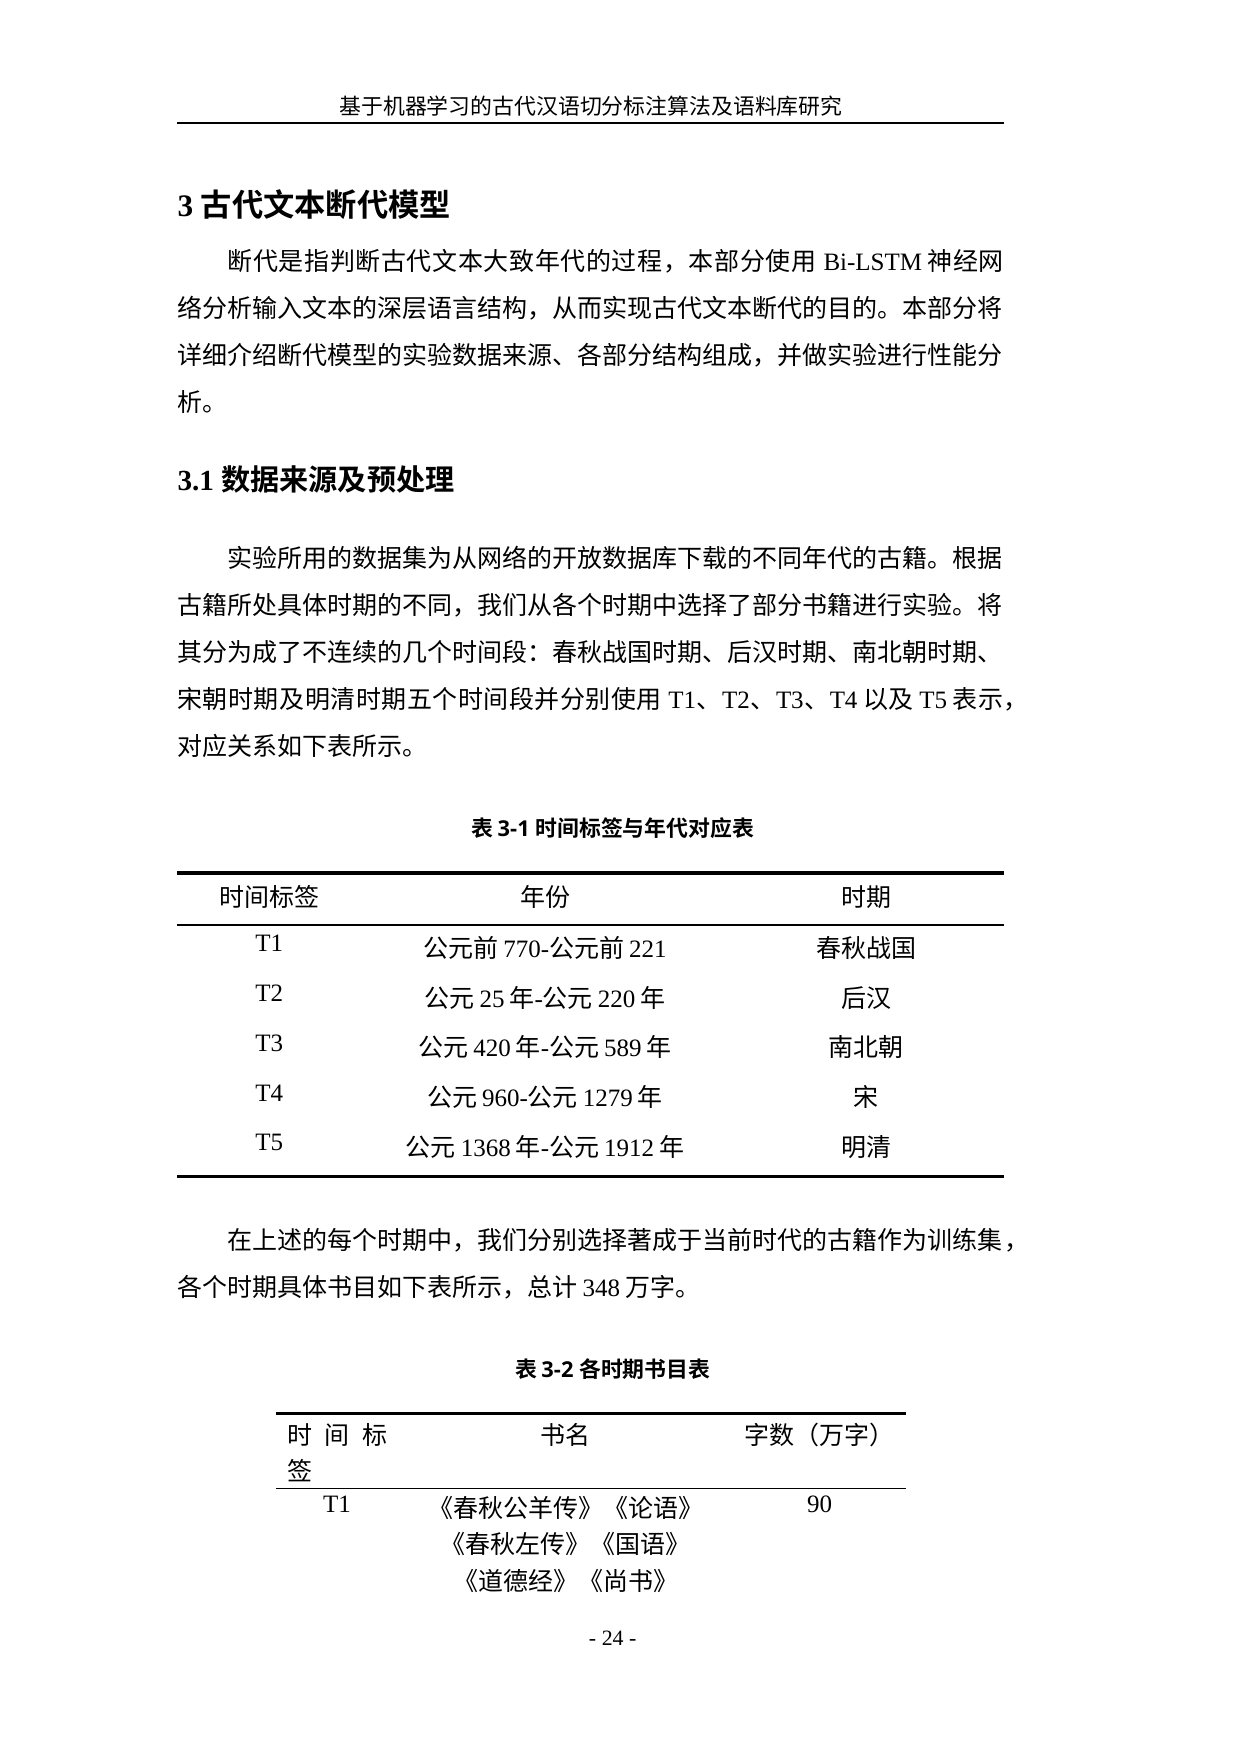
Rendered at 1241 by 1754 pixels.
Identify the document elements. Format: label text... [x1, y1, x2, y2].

table_cell T5 [177, 1125, 361, 1175]
text 表3-1 时间标签与年代对应表 [177, 811, 1004, 843]
table_cell 宋 [729, 1075, 1004, 1125]
table_cell T1 [177, 926, 361, 976]
table_cell T2 [177, 976, 361, 1025]
table_cell 公元960-公元1279年 [361, 1075, 728, 1125]
table_header 时期 [729, 875, 1004, 924]
table_header 时间标签 [276, 1415, 398, 1488]
table_cell 后汉 [729, 976, 1004, 1025]
table_cell 《春秋公羊传》《论语》 《春秋左传》《国语》 《道德经》《尚书》 《吕氏春秋》 [398, 1489, 733, 1625]
text 在上述的每个时期中，我们分别选择著成于当前时代的古籍作为训练集，各个时期具体书目如下表所示，总计348万字。 [177, 1220, 1004, 1303]
subtitle 数据来源及预处理 [177, 456, 1004, 499]
text 表3-2 各时期书目表 [177, 1352, 1004, 1384]
text 实验所用的数据集为从网络的开放数据库下载的不同年代的古籍。根据古籍所处具体时期的不同，我们从各个时期中选择了部分书籍进行实验。将其分为成了不连续的几个时间段：春秋战国时期、后汉时期、南北朝时期、宋朝时期及明清时期五个时间段并分别使用T1、T2、T3、T4以及T5表示，对应关系如下表所示。 [177, 538, 1004, 763]
table_cell T3 [177, 1025, 361, 1075]
table_cell 公元25年-公元220年 [361, 976, 728, 1025]
table_cell 公元1368年-公元1912年 [361, 1125, 728, 1175]
table_cell 春秋战国 [729, 926, 1004, 976]
text 古代文本断代模型 [177, 180, 1004, 225]
text 断代是指判断古代文本大致年代的过程，本部分使用Bi-LSTM神经网络分析输入文本的深层语言结构，从而实现古代文本断代的目的。本部分将详细介绍断代模型的实验数据来源、各部分结构组成，并做实验进行性能分析。 [177, 241, 1004, 418]
table_header 年份 [361, 875, 728, 924]
table_cell T4 [177, 1075, 361, 1125]
table_header 时间标签 [177, 875, 361, 924]
table_cell 明清 [729, 1125, 1004, 1175]
table_cell 公元420年-公元589年 [361, 1025, 728, 1075]
table_cell 公元前770-公元前221 [361, 926, 728, 976]
table_header 字数（万字） [733, 1415, 906, 1488]
table_cell T1 [276, 1489, 398, 1625]
table_cell 南北朝 [729, 1025, 1004, 1075]
table_header 书名 [398, 1415, 733, 1488]
table_cell 90 [733, 1489, 906, 1625]
